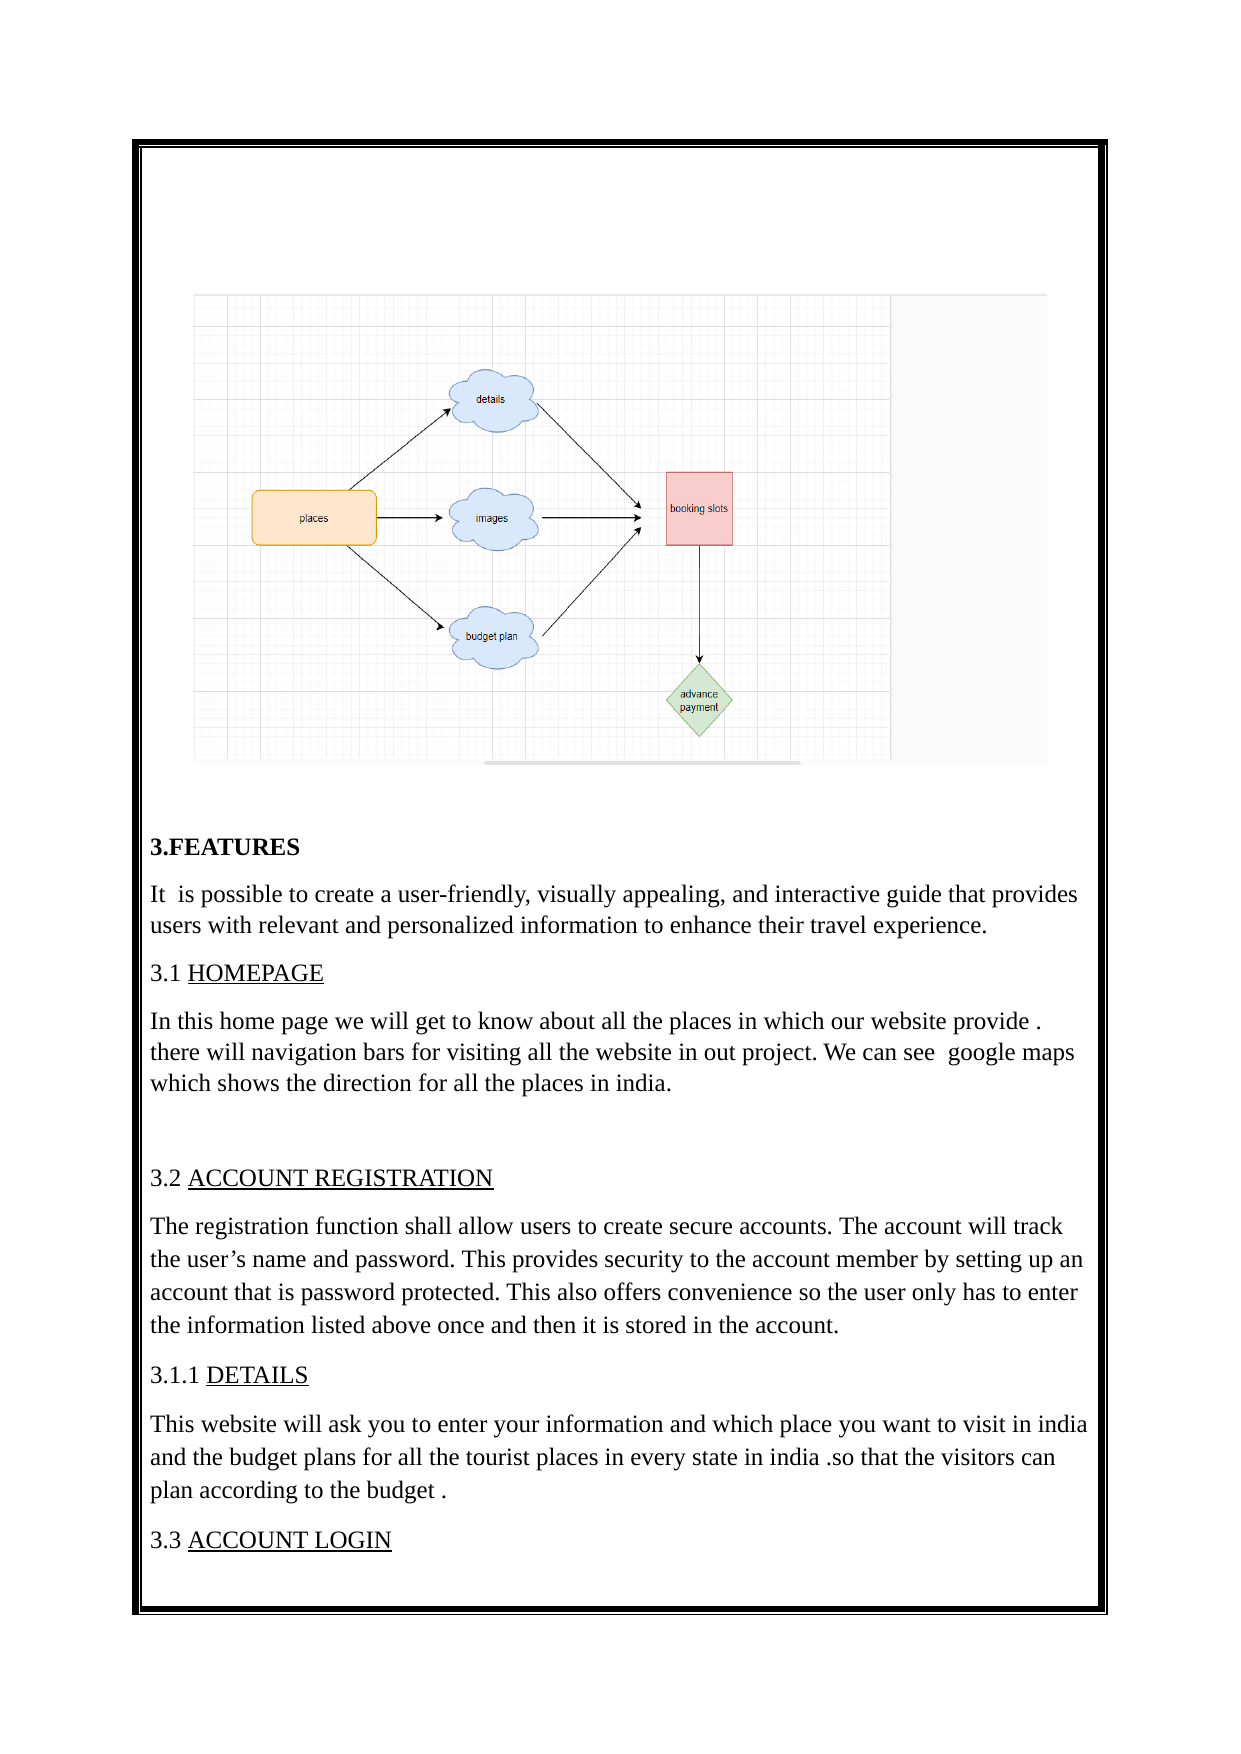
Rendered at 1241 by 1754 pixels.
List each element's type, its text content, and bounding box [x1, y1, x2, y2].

text 3.1.1 DETAILS [150, 1360, 1090, 1388]
text In this home page we will get to know about all the places in which our website provide . there will navigation bars for visiting all the website in out project. We can see google maps which shows the direction for all the places in india. [150, 1006, 1090, 1097]
text 3.1 HOMEPAGE [150, 958, 1090, 987]
text The registration function shall allow users to create secure accounts. The account will track the user’s name and password. This provides security to the account member by setting up an account that is password protected. This also offers convenience so the user only has to enter the information listed above once and then it is stored in the account. [150, 1211, 1090, 1339]
picture [193, 293, 1047, 765]
text This website will ask you to enter your information and which place you want to visit in india and the budget plans for all the tourist places in every state in india .so that the visitors can plan according to the budget . [150, 1409, 1090, 1504]
text It is possible to create a user-friendly, visually appealing, and interactive guide that provides users with relevant and personalized information to enhance their travel experience. [150, 879, 1090, 939]
text 3.FEATURES [150, 832, 1090, 860]
text 3.2 ACCOUNT REGISTRATION [150, 1163, 1090, 1192]
text 3.3 ACCOUNT LOGIN [150, 1525, 1090, 1554]
